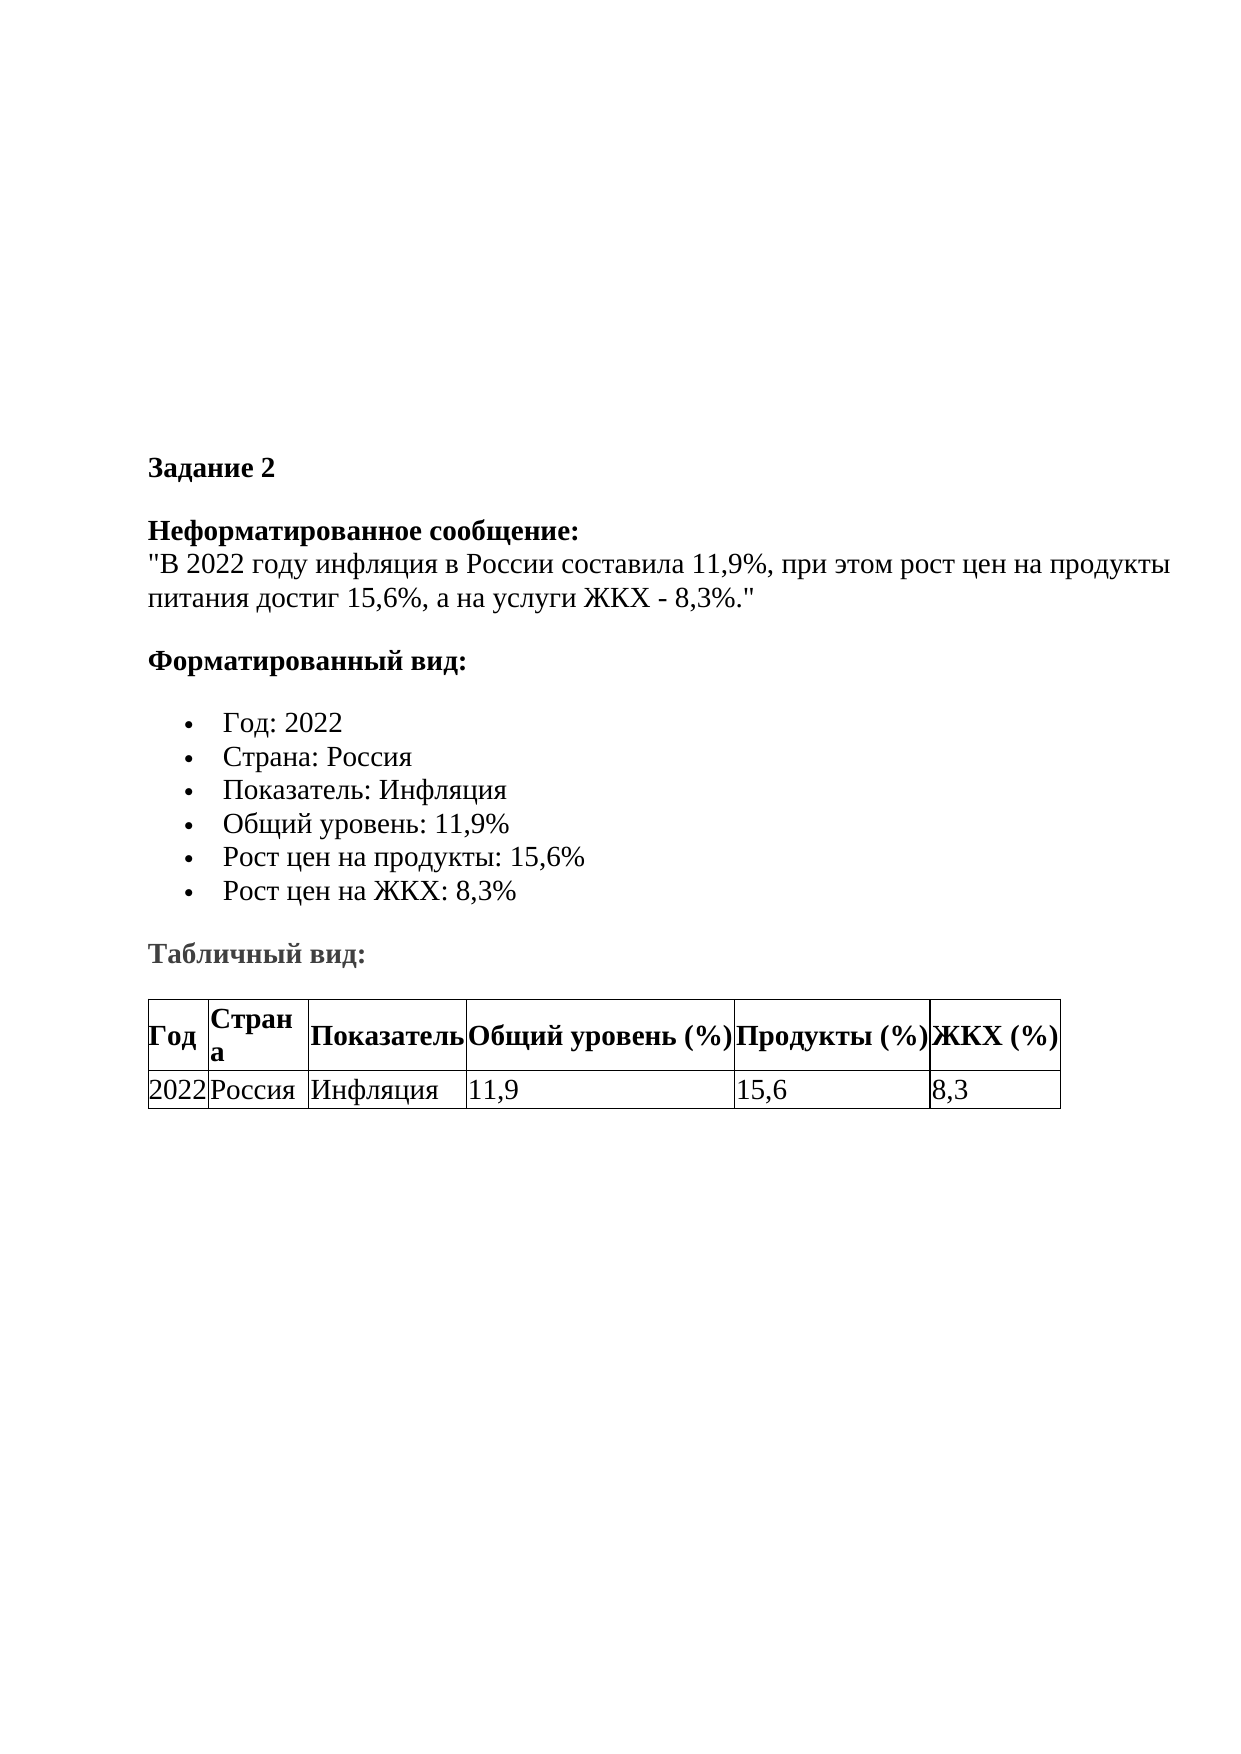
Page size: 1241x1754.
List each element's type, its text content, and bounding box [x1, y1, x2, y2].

text Неформатированное сообщение: "В 2022 году инфляция в России составила 11,9%, при этом рост цен на продукты питания достиг 15,6%, а на услуги ЖКХ - 8,3%." [148, 513, 1181, 613]
list Страна: Россия [185, 739, 1181, 772]
table_cell Инфляция [309, 1071, 466, 1107]
table_header Показатель [309, 1000, 466, 1070]
table_cell 2022 [149, 1071, 208, 1107]
list Рост цен на ЖКХ: 8,3% [185, 873, 1181, 907]
list Показатель: Инфляция [185, 772, 1181, 806]
list Общий уровень: 11,9% [185, 806, 1181, 839]
list Год: 2022 [185, 705, 1181, 739]
table_cell 15,6 [735, 1071, 929, 1107]
text Форматированный вид: [148, 643, 1181, 676]
table_cell 11,9 [467, 1071, 734, 1107]
list Рост цен на продукты: 15,6% [185, 839, 1181, 873]
table_header Продукты (%) [735, 1000, 929, 1070]
table_header ЖКХ (%) [931, 1000, 1060, 1070]
table_header Общий уровень (%) [467, 1000, 734, 1070]
table_cell 8,3 [931, 1071, 1060, 1107]
table_header Страна [209, 1000, 308, 1070]
table_header Год [149, 1000, 208, 1070]
text Табличный вид: [148, 936, 1181, 969]
table_cell Россия [209, 1071, 308, 1107]
text Задание 2 [148, 450, 1181, 484]
